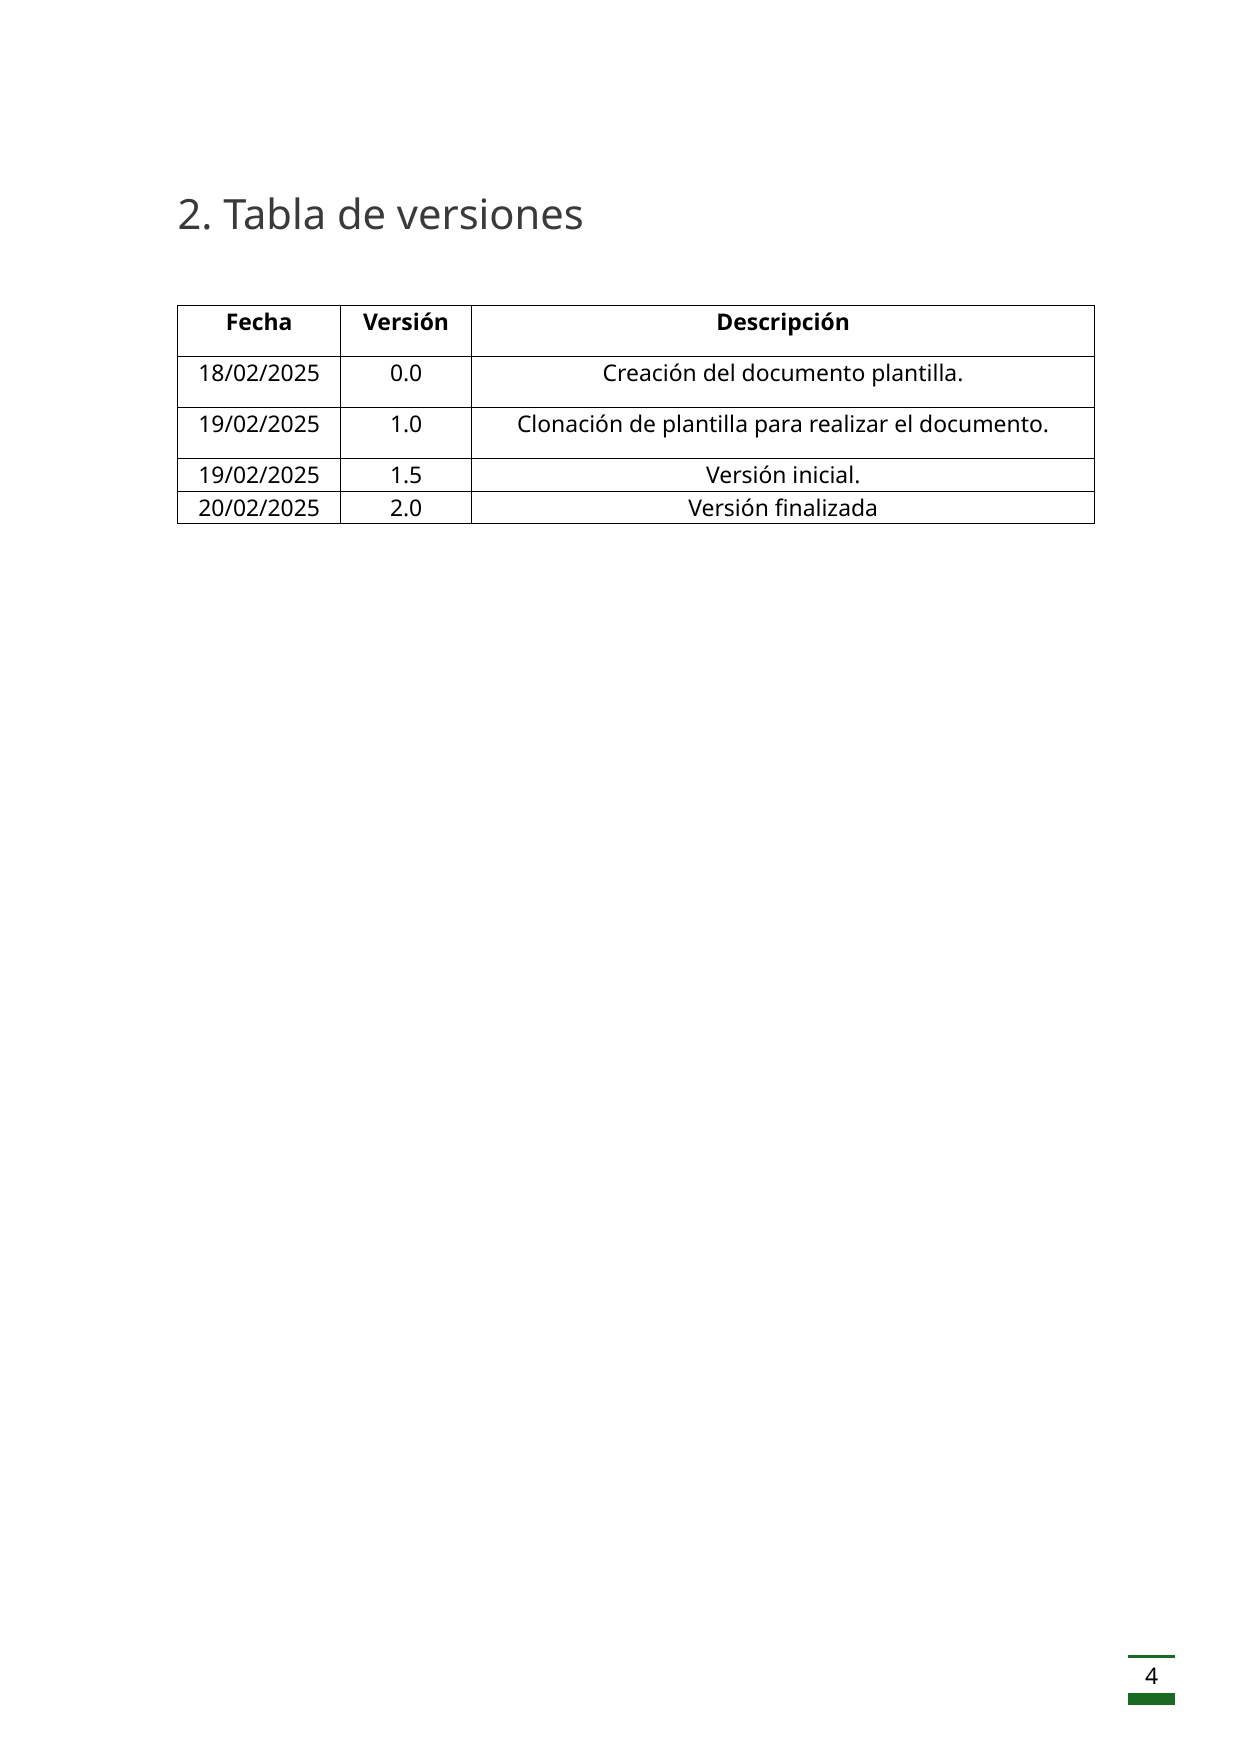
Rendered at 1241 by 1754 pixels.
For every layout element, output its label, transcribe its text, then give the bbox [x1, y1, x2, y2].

table_cell Versión inicial. [472, 459, 1094, 491]
table_cell Creación del documento plantilla. [472, 357, 1094, 407]
table_cell 18/02/2025 [178, 357, 340, 407]
subtitle 2. Tabla de versiones [177, 185, 1063, 242]
table_cell 1.5 [341, 459, 471, 491]
table_cell 2.0 [341, 492, 471, 523]
table_cell 19/02/2025 [178, 459, 340, 491]
table_cell 19/02/2025 [178, 408, 340, 458]
table_cell 20/02/2025 [178, 492, 340, 523]
table_cell 1.0 [341, 408, 471, 458]
table_header Fecha [178, 306, 340, 356]
table_cell 0.0 [341, 357, 471, 407]
table_header Descripción [472, 306, 1094, 356]
table_header Versión [341, 306, 471, 356]
table_cell Versión finalizada [472, 492, 1094, 523]
table_cell Clonación de plantilla para realizar el documento. [472, 408, 1094, 458]
